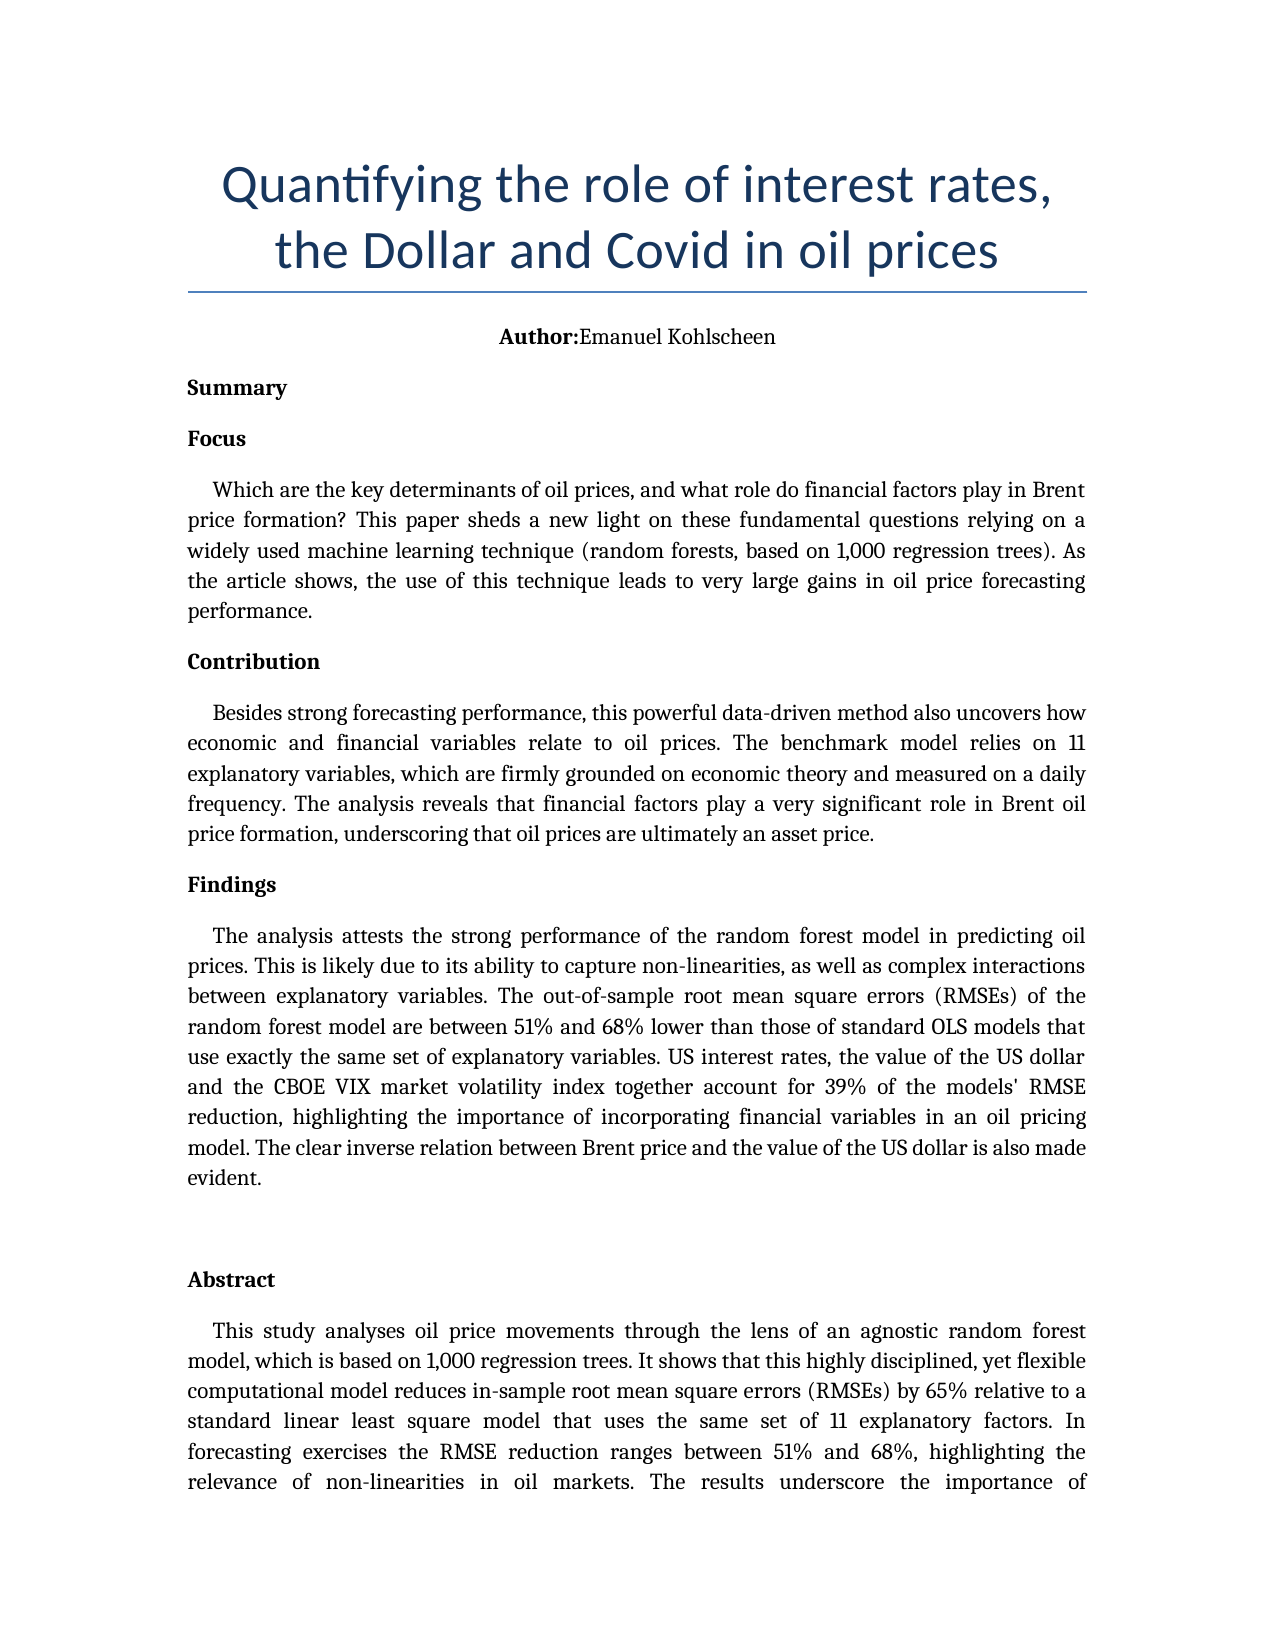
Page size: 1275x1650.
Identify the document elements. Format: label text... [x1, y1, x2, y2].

text Besides strong forecasting performance, this powerful data-driven method also uncovers how economic and financial variables relate to oil prices. The benchmark model relies on 11 explanatory variables, which are firmly grounded on economic theory and measured on a daily frequency. The analysis reveals that financial factors play a very significant role in Brent oil price formation, underscoring that oil prices are ultimately an asset price. [187, 700, 1087, 847]
text Findings [187, 872, 1087, 898]
text Abstract [187, 1267, 1087, 1293]
text Contribution [187, 649, 1087, 675]
text Focus [187, 426, 1087, 452]
text Summary [187, 375, 1087, 401]
text Which are the key determinants of oil prices, and what role do financial factors play in Brent price formation? This paper sheds a new light on these fundamental questions relying on a widely used machine learning technique (random forests, based on 1,000 regression trees). As the article shows, the use of this technique leads to very large gains in oil price forecasting performance. [187, 477, 1087, 624]
title Quantifying the role of interest rates, the Dollar and Covid in oil prices [187, 150, 1087, 293]
text The analysis attests the strong performance of the random forest model in predicting oil prices. This is likely due to its ability to capture non-linearities, as well as complex interactions between explanatory variables. The out-of-sample root mean square errors (RMSEs) of the random forest model are between 51% and 68% lower than those of standard OLS models that use exactly the same set of explanatory variables. US interest rates, the value of the US dollar and the CBOE VIX market volatility index together account for 39% of the models' RMSE reduction, highlighting the importance of incorporating financial variables in an oil pricing model. The clear inverse relation between Brent price and the value of the US dollar is also made evident. [187, 923, 1087, 1191]
text Author:Emanuel Kohlscheen [187, 324, 1087, 350]
